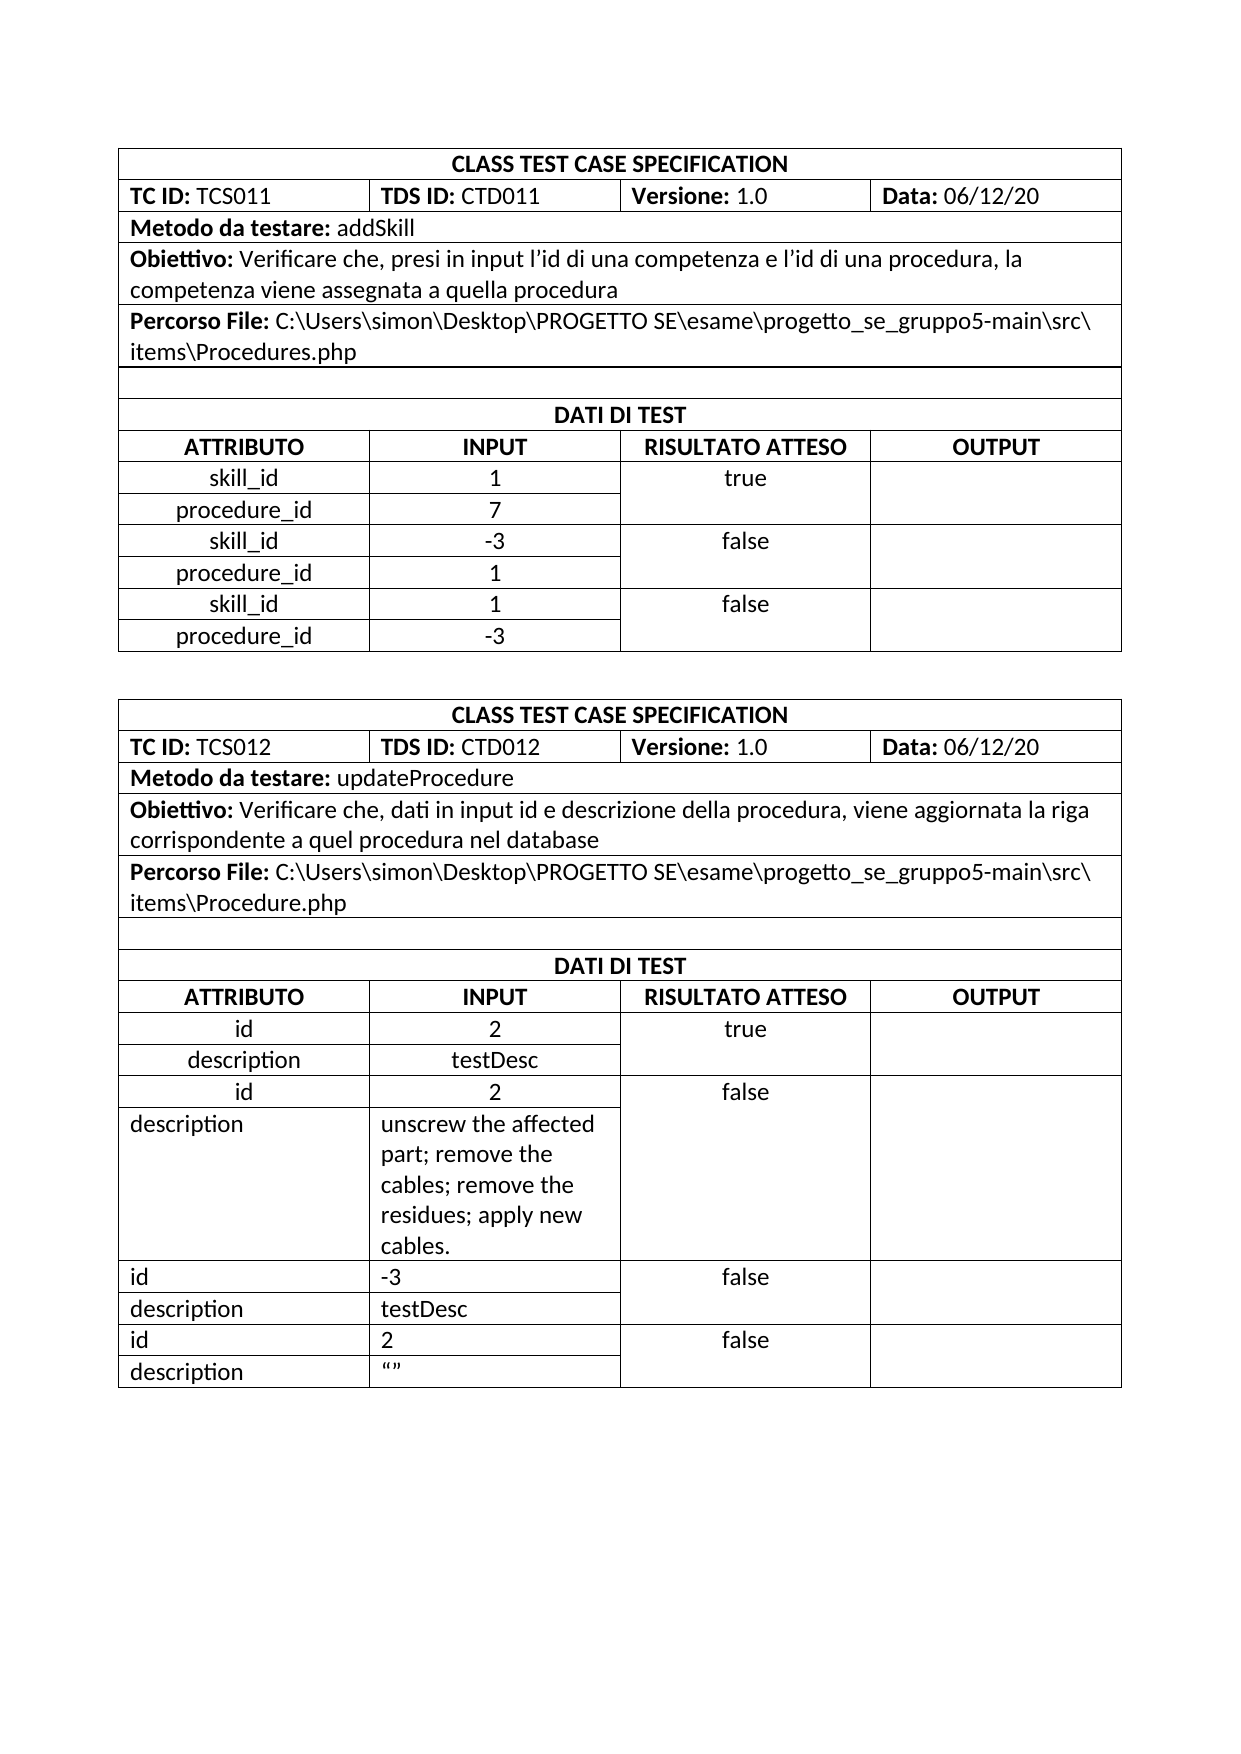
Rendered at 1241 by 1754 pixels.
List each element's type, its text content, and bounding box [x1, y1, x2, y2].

table_cell DATI DI TEST [119, 950, 1121, 980]
table_cell Percorso File: C:\Users\simon\Desktop\PROGETTO SE\esame\progetto_se_gruppo5-main\src\items\Procedures.php [119, 305, 1121, 366]
table_cell Data: 06/12/20 [871, 731, 1121, 762]
table_cell -3 [370, 1261, 620, 1292]
table_cell skill_id [119, 462, 369, 493]
table_cell INPUT [370, 981, 620, 1012]
table_cell false [621, 1076, 870, 1260]
table_cell false [621, 1261, 870, 1323]
table_cell Metodo da testare: addSkill [119, 212, 1121, 242]
table_cell id [119, 1013, 369, 1043]
table_cell [871, 462, 1121, 524]
table_cell [871, 589, 1121, 651]
table_cell procedure_id [119, 494, 369, 524]
table_cell 2 [370, 1076, 620, 1107]
table_cell procedure_id [119, 557, 369, 587]
table_cell [871, 1013, 1121, 1075]
table_cell [871, 1325, 1121, 1387]
table_cell Data: 06/12/20 [871, 180, 1121, 211]
table_cell testDesc [370, 1293, 620, 1323]
table_cell 2 [370, 1325, 620, 1355]
table_cell 1 [370, 462, 620, 493]
table_cell [119, 368, 1121, 398]
table_cell TDS ID: CTD012 [370, 731, 620, 762]
table_cell skill_id [119, 525, 369, 556]
table_cell OUTPUT [871, 981, 1121, 1012]
table_cell description [119, 1356, 369, 1387]
table_cell testDesc [370, 1045, 620, 1075]
table_cell DATI DI TEST [119, 399, 1121, 429]
table_header CLASS TEST CASE SPECIFICATION [119, 700, 1121, 730]
table_cell Versione: 1.0 [621, 180, 870, 211]
table_cell “” [370, 1356, 620, 1387]
table_cell [871, 1261, 1121, 1323]
table_cell unscrew the affected part; remove the cables; remove the residues; apply new cables. [370, 1108, 620, 1260]
table_cell description [119, 1045, 369, 1075]
table_cell false [621, 1325, 870, 1387]
table_cell TC ID: TCS011 [119, 180, 369, 211]
table_cell RISULTATO ATTESO [621, 981, 870, 1012]
table_cell [871, 525, 1121, 587]
table_cell ATTRIBUTO [119, 431, 369, 461]
table_cell true [621, 462, 870, 524]
table_cell Metodo da testare: updateProcedure [119, 763, 1121, 793]
table_cell RISULTATO ATTESO [621, 431, 870, 461]
table_cell Obiettivo: Verificare che, dati in input id e descrizione della procedura, viene aggiornata la riga corrispondente a quel procedura nel database [119, 794, 1121, 855]
table_cell Obiettivo: Verificare che, presi in input l’id di una competenza e l’id di una procedura, la competenza viene assegnata a quella procedura [119, 243, 1121, 304]
table_cell description [119, 1108, 369, 1260]
table_cell OUTPUT [871, 431, 1121, 461]
table_cell false [621, 525, 870, 587]
table_cell ATTRIBUTO [119, 981, 369, 1012]
table_cell id [119, 1325, 369, 1355]
table_cell -3 [370, 620, 620, 651]
table_cell TC ID: TCS012 [119, 731, 369, 762]
table_cell 7 [370, 494, 620, 524]
table_cell true [621, 1013, 870, 1075]
table_header CLASS TEST CASE SPECIFICATION [119, 149, 1121, 179]
table_cell 1 [370, 557, 620, 587]
table_cell skill_id [119, 589, 369, 619]
table_cell description [119, 1293, 369, 1323]
table_cell Versione: 1.0 [621, 731, 870, 762]
table_cell -3 [370, 525, 620, 556]
table_cell 1 [370, 589, 620, 619]
table_cell procedure_id [119, 620, 369, 651]
table_cell [871, 1076, 1121, 1260]
table_cell TDS ID: CTD011 [370, 180, 620, 211]
table_cell false [621, 589, 870, 651]
table_cell INPUT [370, 431, 620, 461]
table_cell Percorso File: C:\Users\simon\Desktop\PROGETTO SE\esame\progetto_se_gruppo5-main\src\items\Procedure.php [119, 856, 1121, 917]
table_cell id [119, 1261, 369, 1292]
table_cell id [119, 1076, 369, 1107]
table_cell 2 [370, 1013, 620, 1043]
table_cell [119, 918, 1121, 949]
